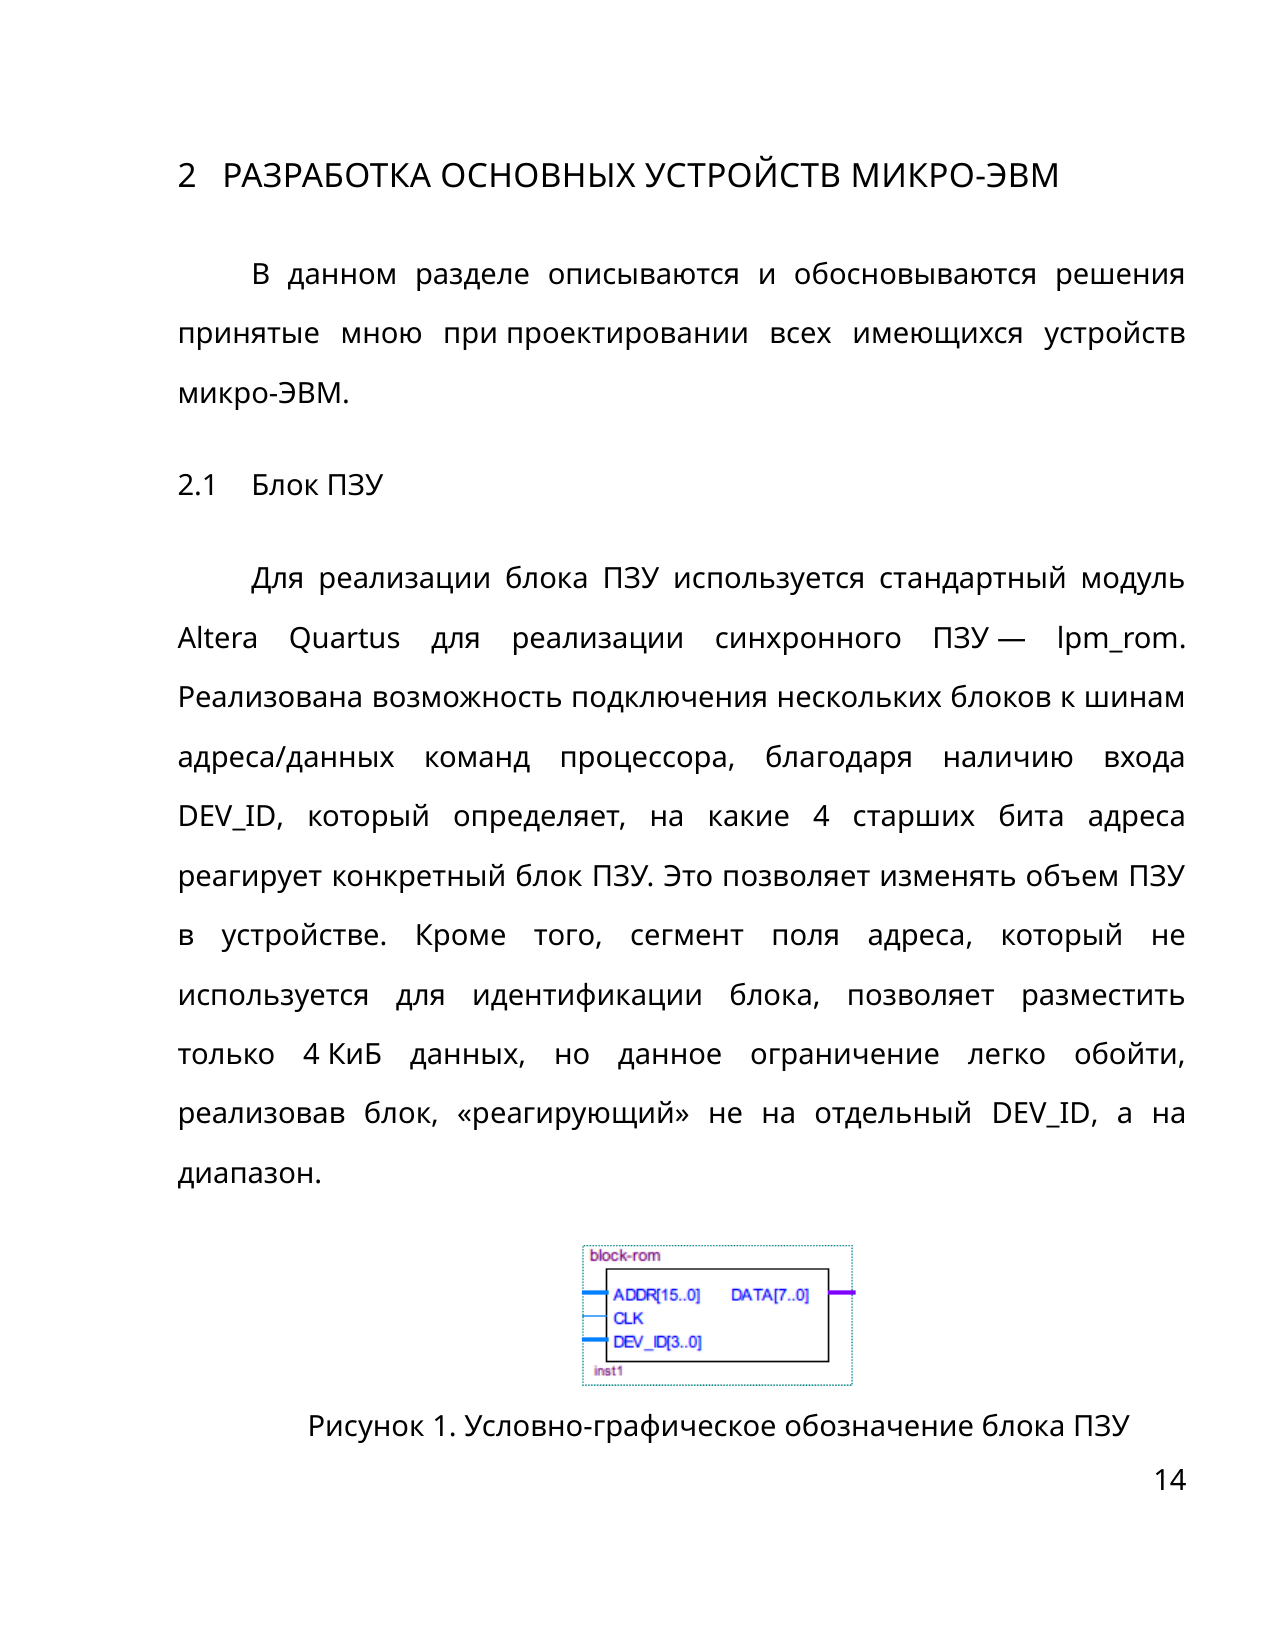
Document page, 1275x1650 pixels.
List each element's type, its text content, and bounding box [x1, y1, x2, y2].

text Рисунок 1. Условно-графическое обозначение блока ПЗУ [251, 1405, 1186, 1445]
subtitle РАЗРАБОТКА ОСНОВНЫХ УСТРОЙСТВ МИКРО-ЭВМ [177, 151, 1186, 197]
picture [581, 1245, 856, 1386]
text Для реализации блока ПЗУ используется стандартный модуль Altera Quartus для реализации синхронного ПЗУ — lpm_rom. Реализована возможность подключения нескольких блоков к шинам адреса/данных команд процессора, благодаря наличию входа DEV_ID, который определяет, на какие 4 старших бита адреса реагирует конкретный блок ПЗУ. Это позволяет изменять объем ПЗУ в устройстве. Кроме того, сегмент поля адреса, который не используется для идентификации блока, позволяет разместить только 4 КиБ данных, но данное ограничение легко обойти, реализовав блок, «реагирующий» не на отдельный DEV_ID, а на диапазон. [177, 557, 1186, 1192]
text В данном разделе описываются и обосновываются решения принятые мною при проектировании всех имеющихся устройств микро-ЭВМ. [177, 253, 1186, 412]
subtitle Блок ПЗУ [177, 465, 1186, 504]
